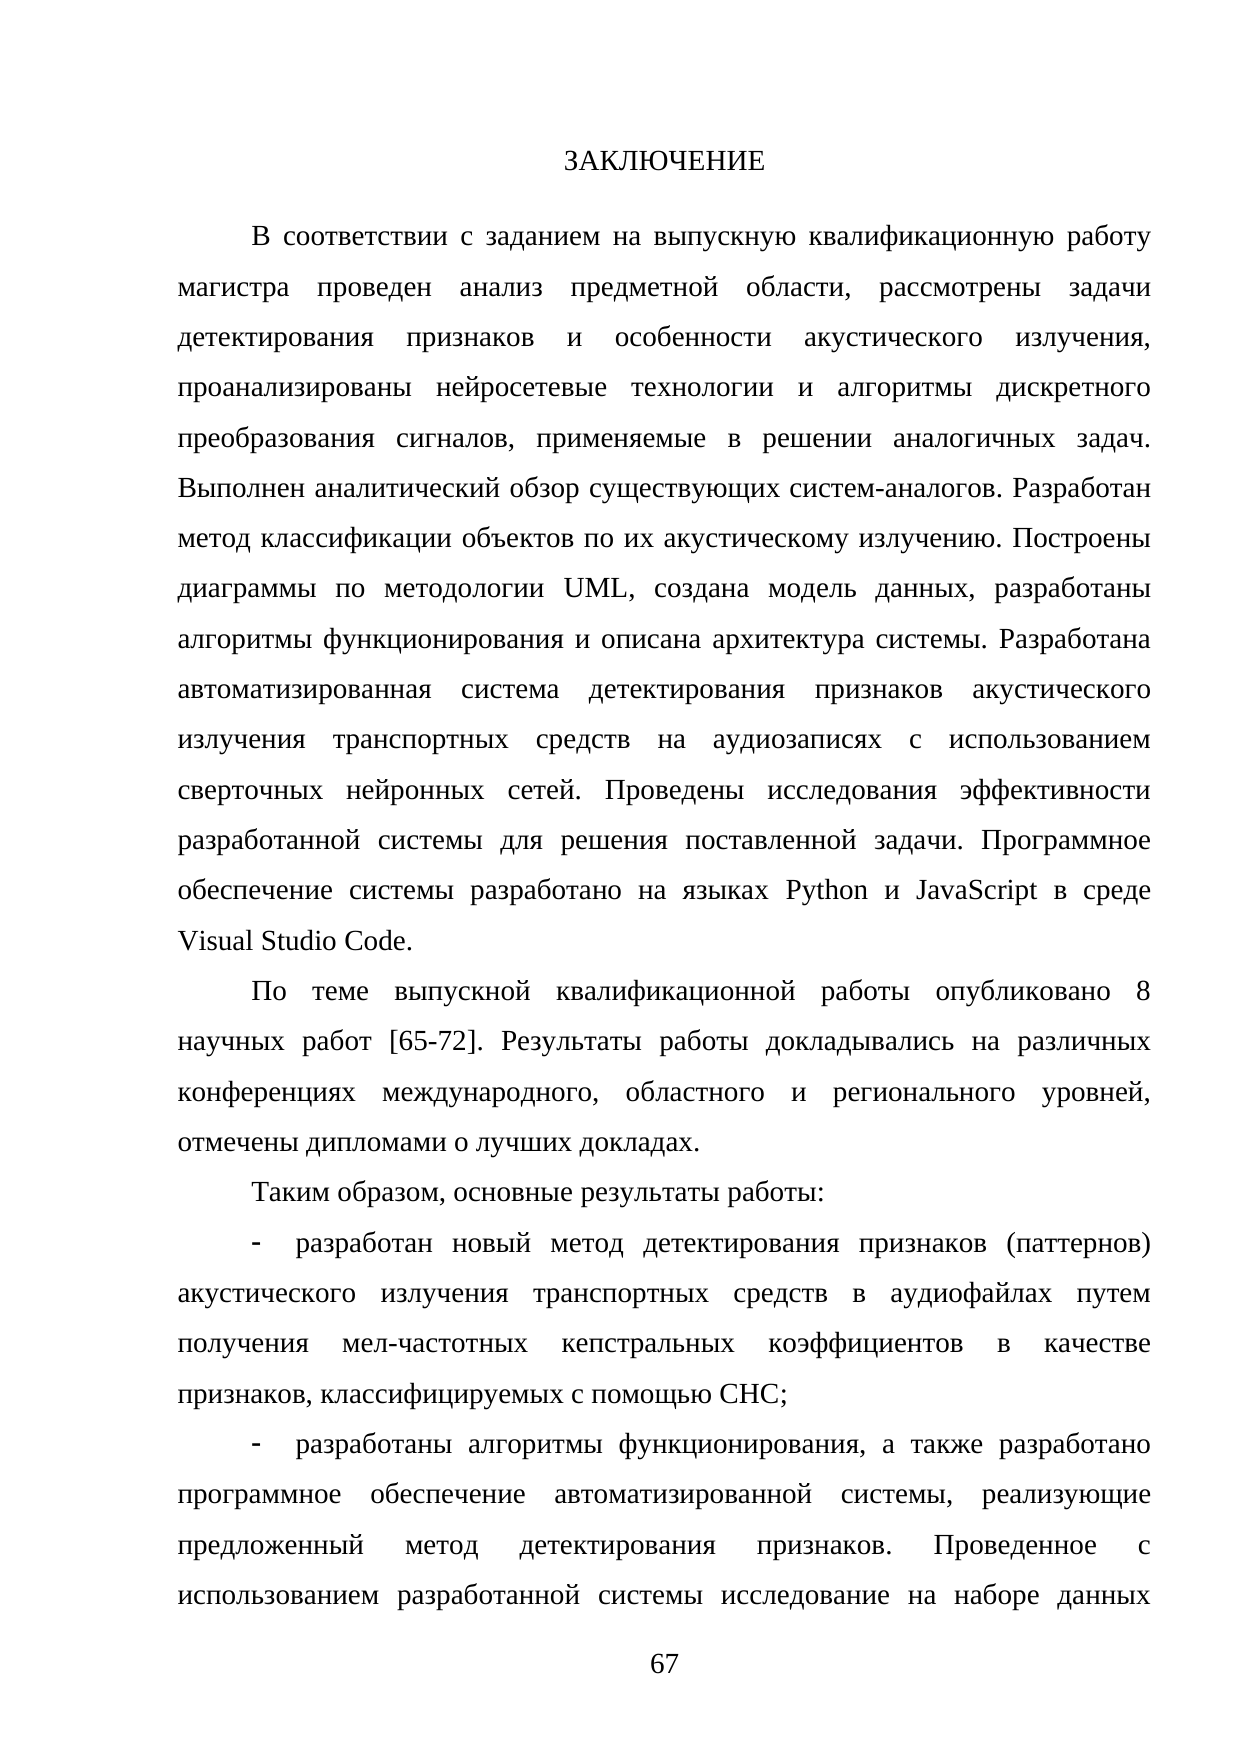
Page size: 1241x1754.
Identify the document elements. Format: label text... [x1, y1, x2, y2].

text Таким образом, основные результаты работы: [177, 1174, 1152, 1208]
text По теме выпускной квалификационной работы опубликовано 8 научных работ [65-72]. Результаты работы докладывались на различных конференциях международного, областного и регионального уровней, отмечены дипломами о лучших докладах. [177, 973, 1152, 1158]
list разработан новый метод детектирования признаков (паттернов) акустического излучения транспортных средств в аудиофайлах путем получения мел-частотных кепстральных коэффициентов в качестве признаков, классифицируемых с помощью СНС; [177, 1225, 1152, 1409]
text В соответствии с заданием на выпускную квалификационную работу магистра проведен анализ предметной области, рассмотрены задачи детектирования признаков и особенности акустического излучения, проанализированы нейросетевые технологии и алгоритмы дискретного преобразования сигналов, применяемые в решении аналогичных задач. Выполнен аналитический обзор существующих систем-аналогов. Разработан метод классификации объектов по их акустическому излучению. Построены диаграммы по методологии UML, создана модель данных, разработаны алгоритмы функционирования и описана архитектура системы. Разработана автоматизированная система детектирования признаков акустического излучения транспортных средств на аудиозаписях с использованием сверточных нейронных сетей. Проведены исследования эффективности разработанной системы для решения поставленной задачи. Программное обеспечение системы разработано на языках Python и JavaScript в среде Visual Studio Code. [177, 218, 1152, 956]
list ЗАКЛЮЧЕНИЕ [177, 143, 1152, 177]
